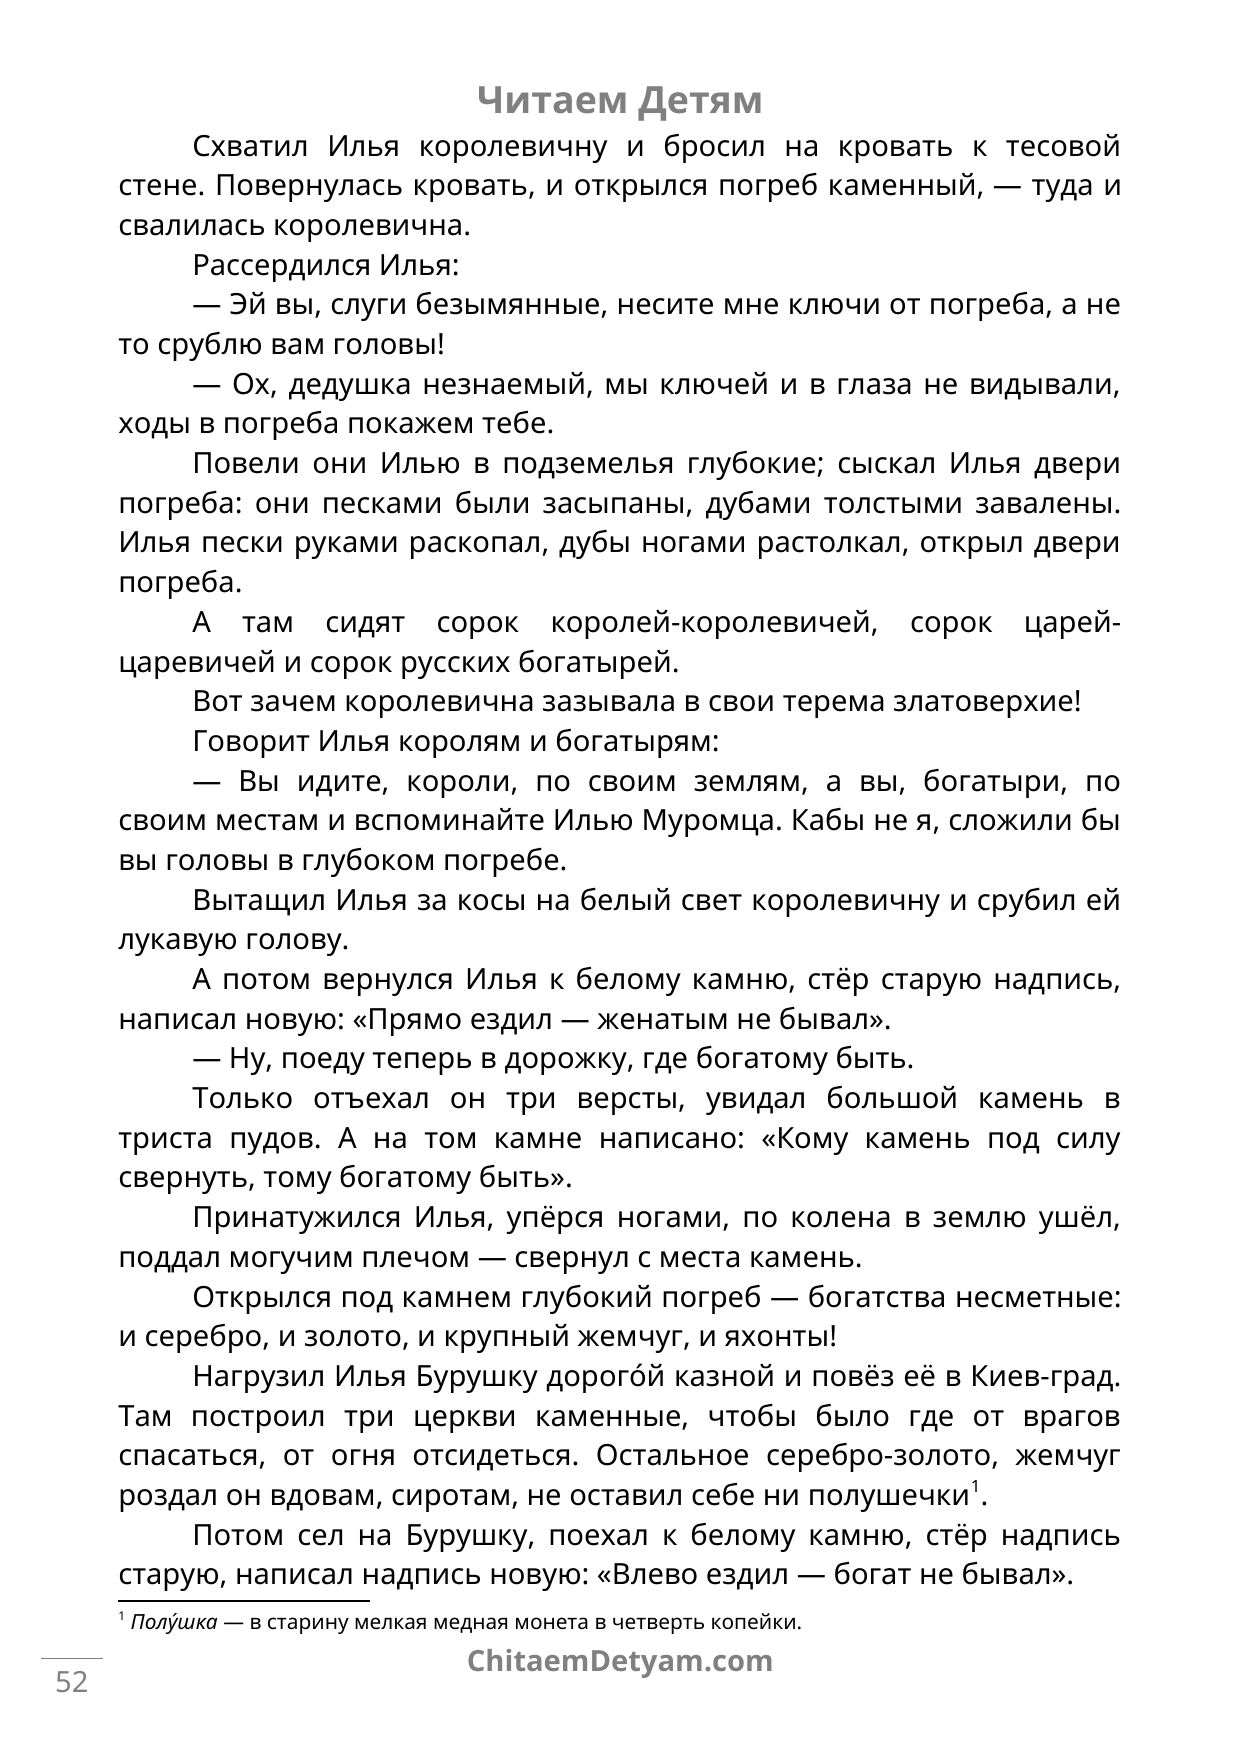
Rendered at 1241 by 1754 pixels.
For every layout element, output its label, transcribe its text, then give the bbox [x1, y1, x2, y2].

text — Ну, поеду теперь в дорожку, где богатому быть. [118, 1038, 1122, 1077]
text — Вы идите, короли, по своим землям, а вы, богатыри, по своим местам и вспоминайте Илью Муромца. Кабы не я, сложили бы вы головы в глубоком погребе. [118, 760, 1122, 879]
text Вот зачем королевична зазывала в свои терема златоверхие! [118, 681, 1122, 720]
text А потом вернулся Илья к белому камню, стёр старую надпись, написал новую: «Прямо ездил — женатым не бывал». [118, 958, 1122, 1038]
text Только отъехал он три версты, увидал большой камень в триста пудов. А на том камне написано: «Кому камень под силу свернуть, тому богатому быть». [118, 1077, 1122, 1196]
text Повели они Илью в подземелья глубокие; сыскал Илья двери погреба: они песками были засыпаны, дубами толстыми завалены. Илья пески руками раскопал, дубы ногами растолкал, открыл двери погреба. [118, 442, 1122, 601]
text Нагрузил Илья Бурушку дорого́й казной и повёз её в Киев-град. Там построил три церкви каменные, чтобы было где от врагов спасаться, от огня отсидеться. Остальное серебро-золото, жемчуг роздал он вдовам, сиротам, не оставил себе ни полушечки. [118, 1355, 1122, 1514]
text А там сидят сорок королей-королевичей, сорок царей-царевичей и сорок русских богатырей. [118, 601, 1122, 681]
text Схватил Илья королевичну и бросил на кровать к тесовой стене. Повернулась кровать, и открылся погреб каменный, — туда и свалилась королевична. [118, 125, 1122, 244]
text — Эй вы, слуги безымянные, несите мне ключи от погреба, а не то срублю вам головы! [118, 284, 1122, 363]
text — Ох, дедушка незнаемый, мы ключей и в глаза не видывали, ходы в погреба покажем тебе. [118, 363, 1122, 442]
text Открылся под камнем глубокий погреб — богатства несметные: и серебро, и золото, и крупный жемчуг, и яхонты! [118, 1276, 1122, 1355]
text Принатужился Илья, упёрся ногами, по колена в землю ушёл, поддал могучим плечом — свернул с места камень. [118, 1196, 1122, 1276]
text Рассердился Илья: [118, 244, 1122, 284]
text Потом сел на Бурушку, поехал к белому камню, стёр надпись старую, написал надпись новую: «Влево ездил — богат не бывал». [118, 1514, 1122, 1593]
text Вытащил Илья за косы на белый свет королевичну и срубил ей лукавую голову. [118, 879, 1122, 958]
text Говорит Илья королям и богатырям: [118, 720, 1122, 760]
